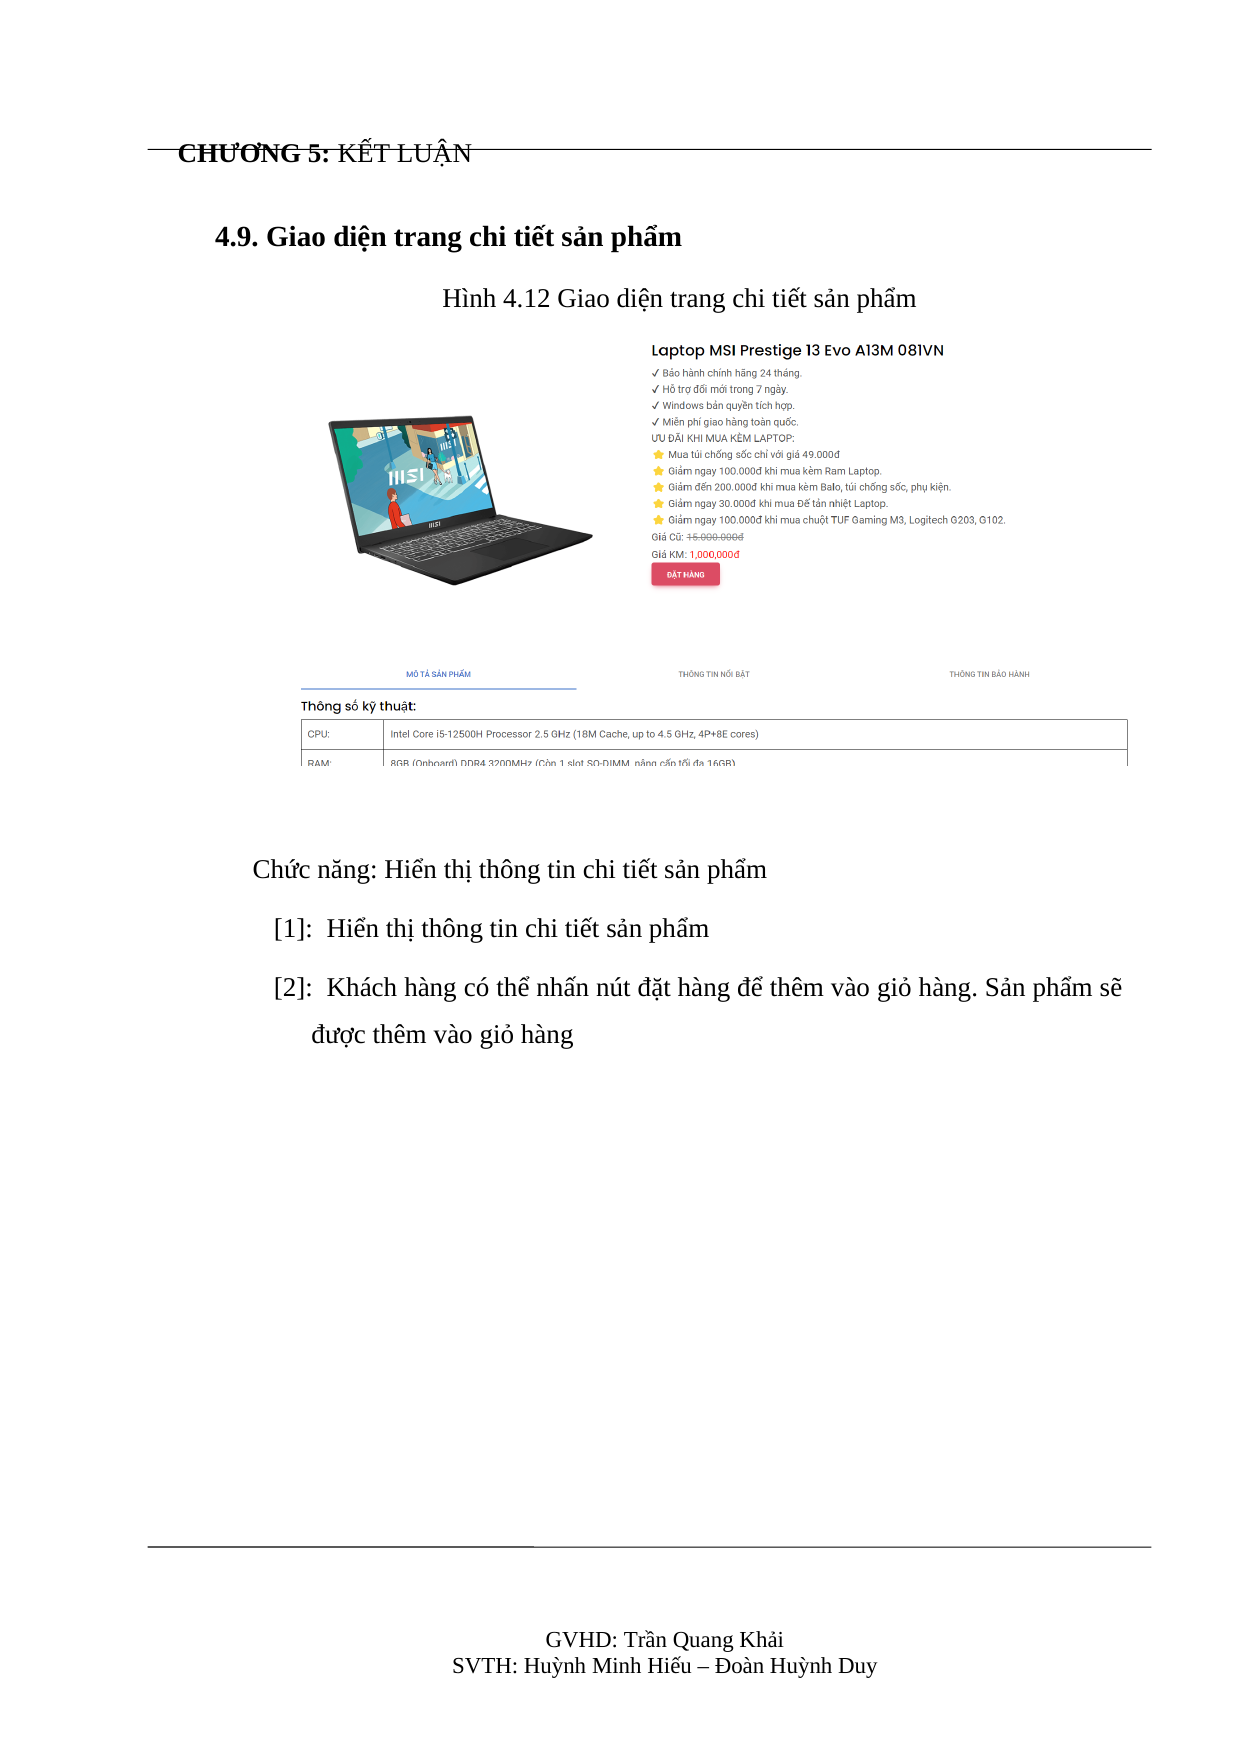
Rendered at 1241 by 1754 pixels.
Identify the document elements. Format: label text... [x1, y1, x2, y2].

list Hiển thị thông tin chi tiết sản phẩm [274, 912, 1122, 943]
picture [236, 341, 1182, 766]
subtitle Giao diện trang chi tiết sản phẩm [215, 219, 1122, 253]
text Chức năng: Hiển thị thông tin chi tiết sản phẩm [177, 853, 1122, 884]
list Khách hàng có thể nhấn nút đặt hàng để thêm vào giỏ hàng. Sản phẩm sẽ được thêm vào giỏ hàng [274, 971, 1122, 1049]
